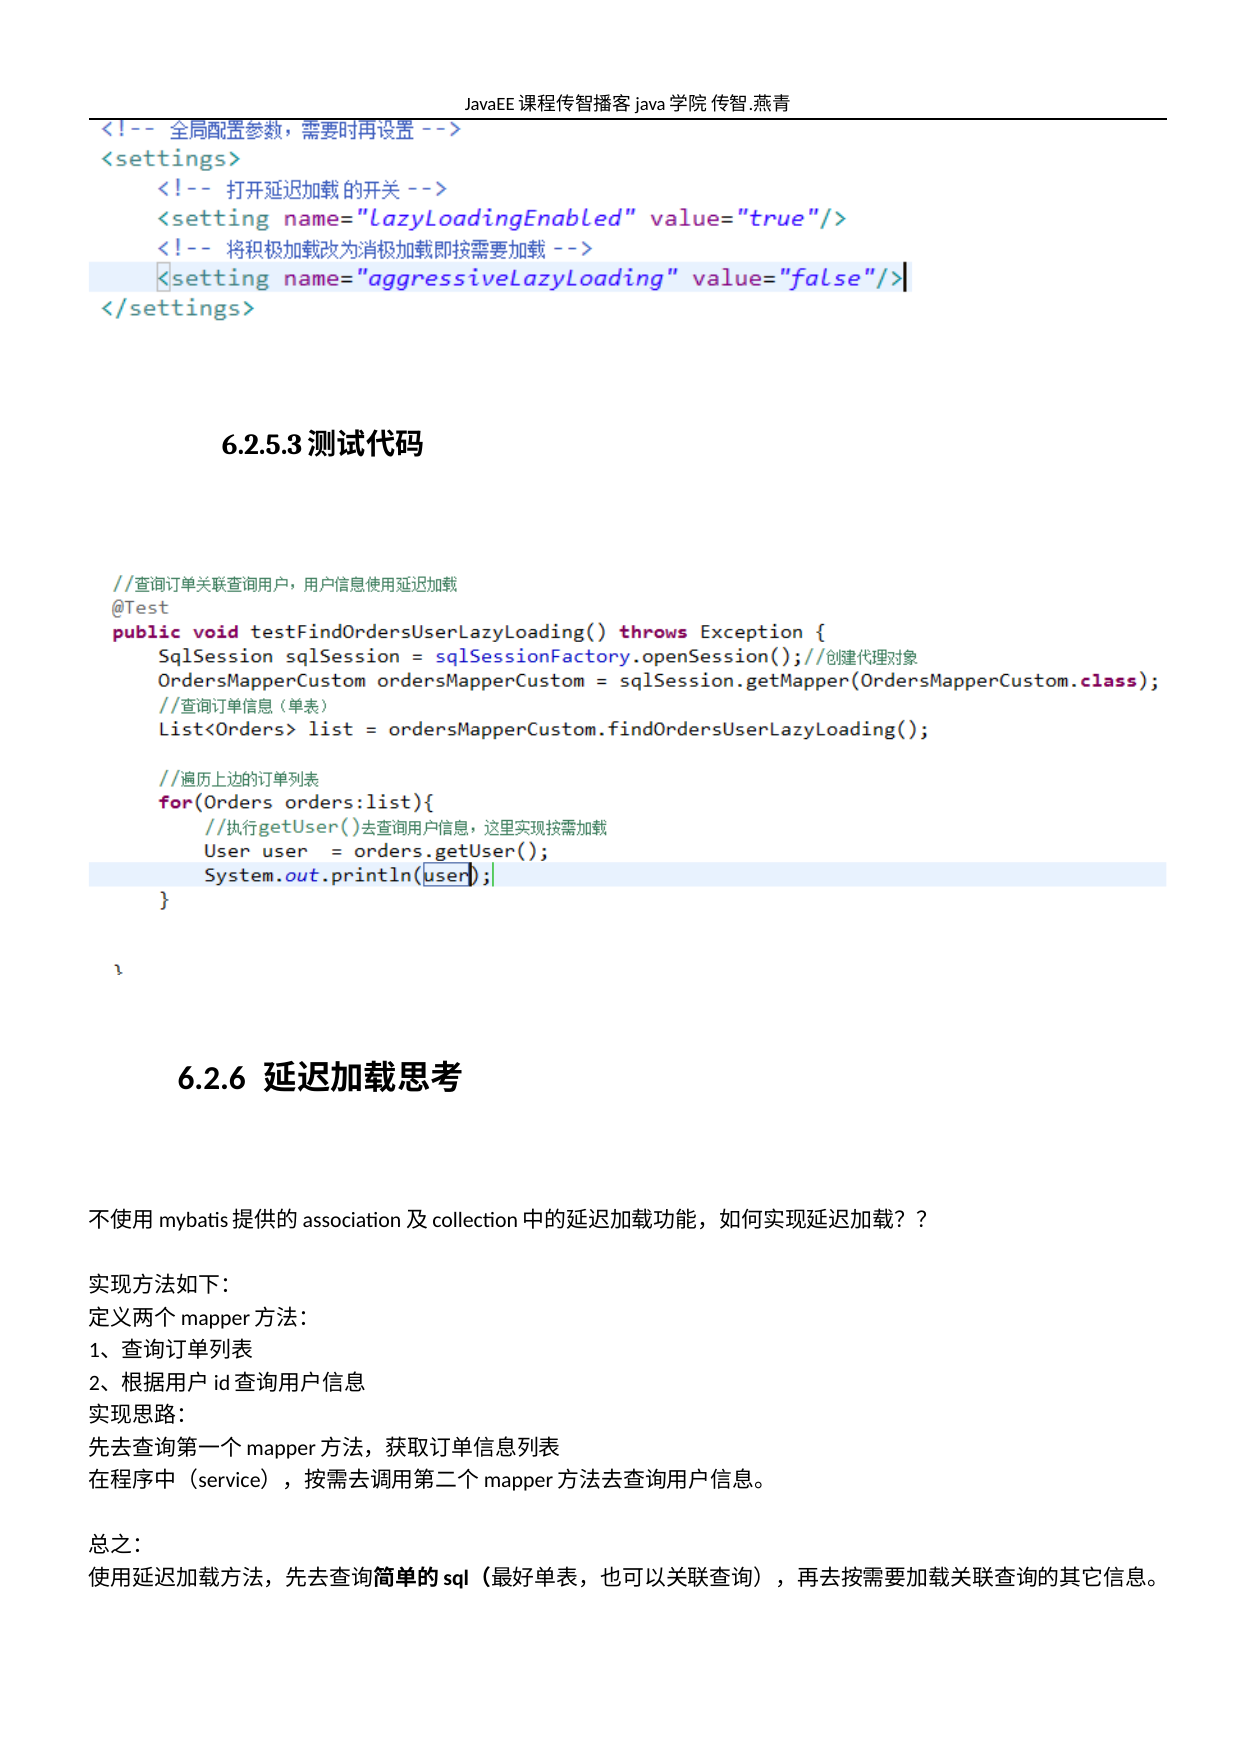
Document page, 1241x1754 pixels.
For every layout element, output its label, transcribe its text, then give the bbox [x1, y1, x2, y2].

text 2、根据用户id查询用户信息 [89, 1364, 1167, 1397]
text 先去查询第一个mapper方法，获取订单信息列表 [89, 1429, 1167, 1462]
text 不使用mybatis提供的association及collection中的延迟加载功能，如何实现延迟加载？？ [89, 1202, 1167, 1234]
text 1、查询订单列表 [89, 1332, 1167, 1364]
text 实现方法如下： [89, 1267, 1167, 1299]
text 在程序中（service），按需去调用第二个mapper方法去查询用户信息。 [89, 1462, 1167, 1494]
subtitle 延迟加载思考 [177, 1042, 1167, 1107]
picture [88, 119, 913, 322]
text 定义两个mapper方法： [89, 1299, 1167, 1332]
picture [88, 560, 1167, 975]
text 实现思路： [89, 1397, 1167, 1429]
text 总之： [89, 1527, 1167, 1559]
text 使用延迟加载方法，先去查询简单的sql（最好单表，也可以关联查询），再去按需要加载关联查询的其它信息。 [89, 1559, 1167, 1592]
subtitle 测试代码 [222, 409, 1167, 474]
